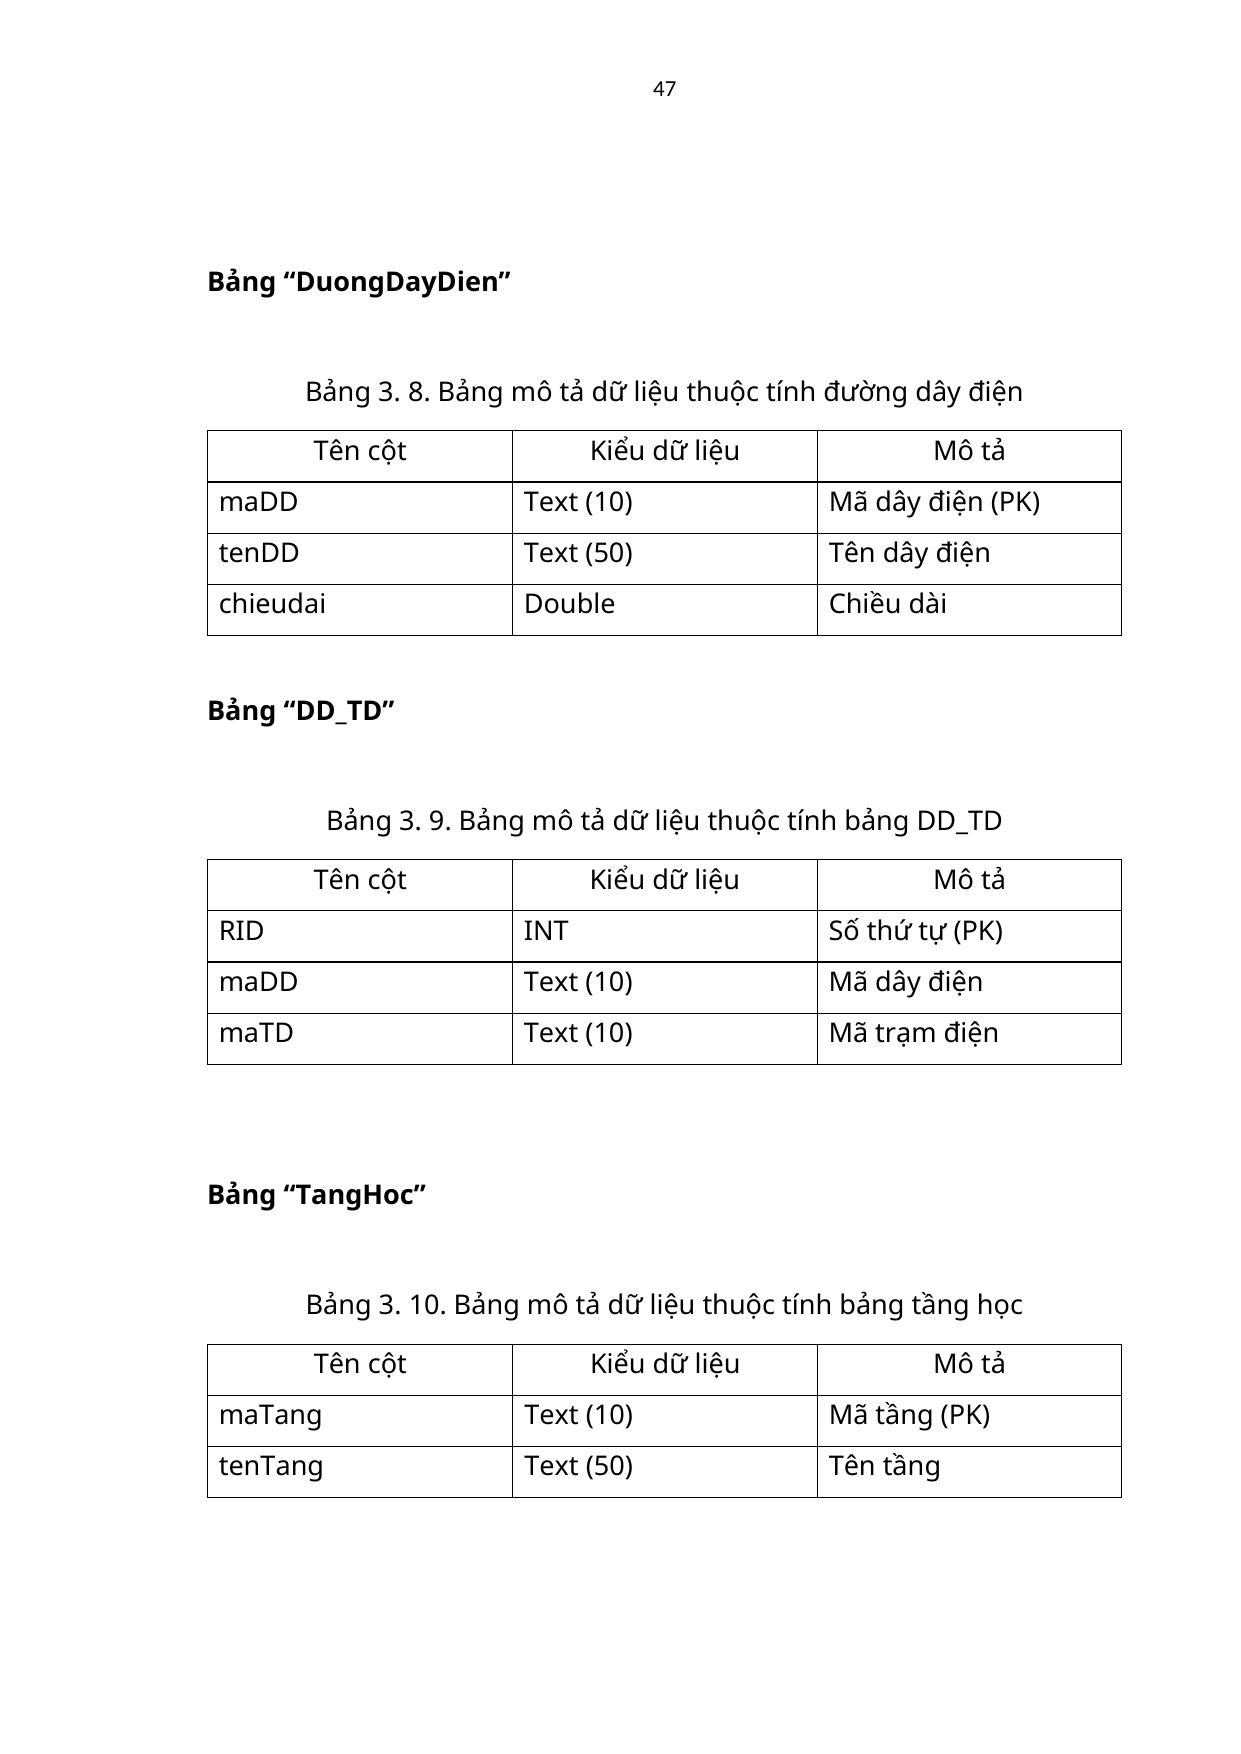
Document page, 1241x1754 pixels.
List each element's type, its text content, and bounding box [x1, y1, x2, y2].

text Bảng 3. 8. Bảng mô tả dữ liệu thuộc tính đường dây điện [207, 373, 1122, 409]
text Bảng 3. 9. Bảng mô tả dữ liệu thuộc tính bảng DD_TD [207, 802, 1122, 838]
table_cell Text (10) [513, 1396, 817, 1446]
list Bảng “TangHoc” [207, 1175, 1122, 1212]
table_cell RID [208, 911, 512, 961]
table_cell tenTang [208, 1447, 512, 1497]
table_cell Text (50) [513, 534, 817, 583]
table_cell Text (10) [513, 483, 817, 532]
table_cell maDD [208, 483, 512, 532]
table_header Kiểu dữ liệu [513, 1345, 817, 1394]
table_cell chieudai [208, 585, 512, 634]
list Bảng “DuongDayDien” [207, 262, 1122, 299]
table_header Tên cột [208, 431, 512, 481]
table_cell maDD [208, 963, 512, 1012]
table_header Tên cột [208, 1345, 512, 1394]
table_cell Số thứ tự (PK) [818, 911, 1121, 961]
table_header Mô tả [818, 860, 1121, 910]
table_cell maTD [208, 1014, 512, 1063]
table_cell tenDD [208, 534, 512, 583]
table_cell Chiều dài [818, 585, 1121, 634]
table_header Mô tả [818, 431, 1121, 481]
table_header Tên cột [208, 860, 512, 910]
table_cell Text (10) [513, 963, 817, 1012]
table_header Mô tả [818, 1345, 1121, 1394]
table_cell Text (50) [513, 1447, 817, 1497]
table_cell Text (10) [513, 1014, 817, 1063]
table_cell Mã dây điện (PK) [818, 483, 1121, 532]
table_cell Tên tầng [818, 1447, 1121, 1497]
table_cell INT [513, 911, 817, 961]
table_cell Mã dây điện [818, 963, 1121, 1012]
table_cell Mã tầng (PK) [818, 1396, 1121, 1446]
table_header Kiểu dữ liệu [513, 431, 817, 481]
list Bảng “DD_TD” [207, 691, 1122, 728]
table_cell maTang [208, 1396, 512, 1446]
table_cell Double [513, 585, 817, 634]
table_cell Mã trạm điện [818, 1014, 1121, 1063]
table_cell Tên dây điện [818, 534, 1121, 583]
table_header Kiểu dữ liệu [513, 860, 817, 910]
text Bảng 3. 10. Bảng mô tả dữ liệu thuộc tính bảng tầng học [207, 1286, 1122, 1323]
